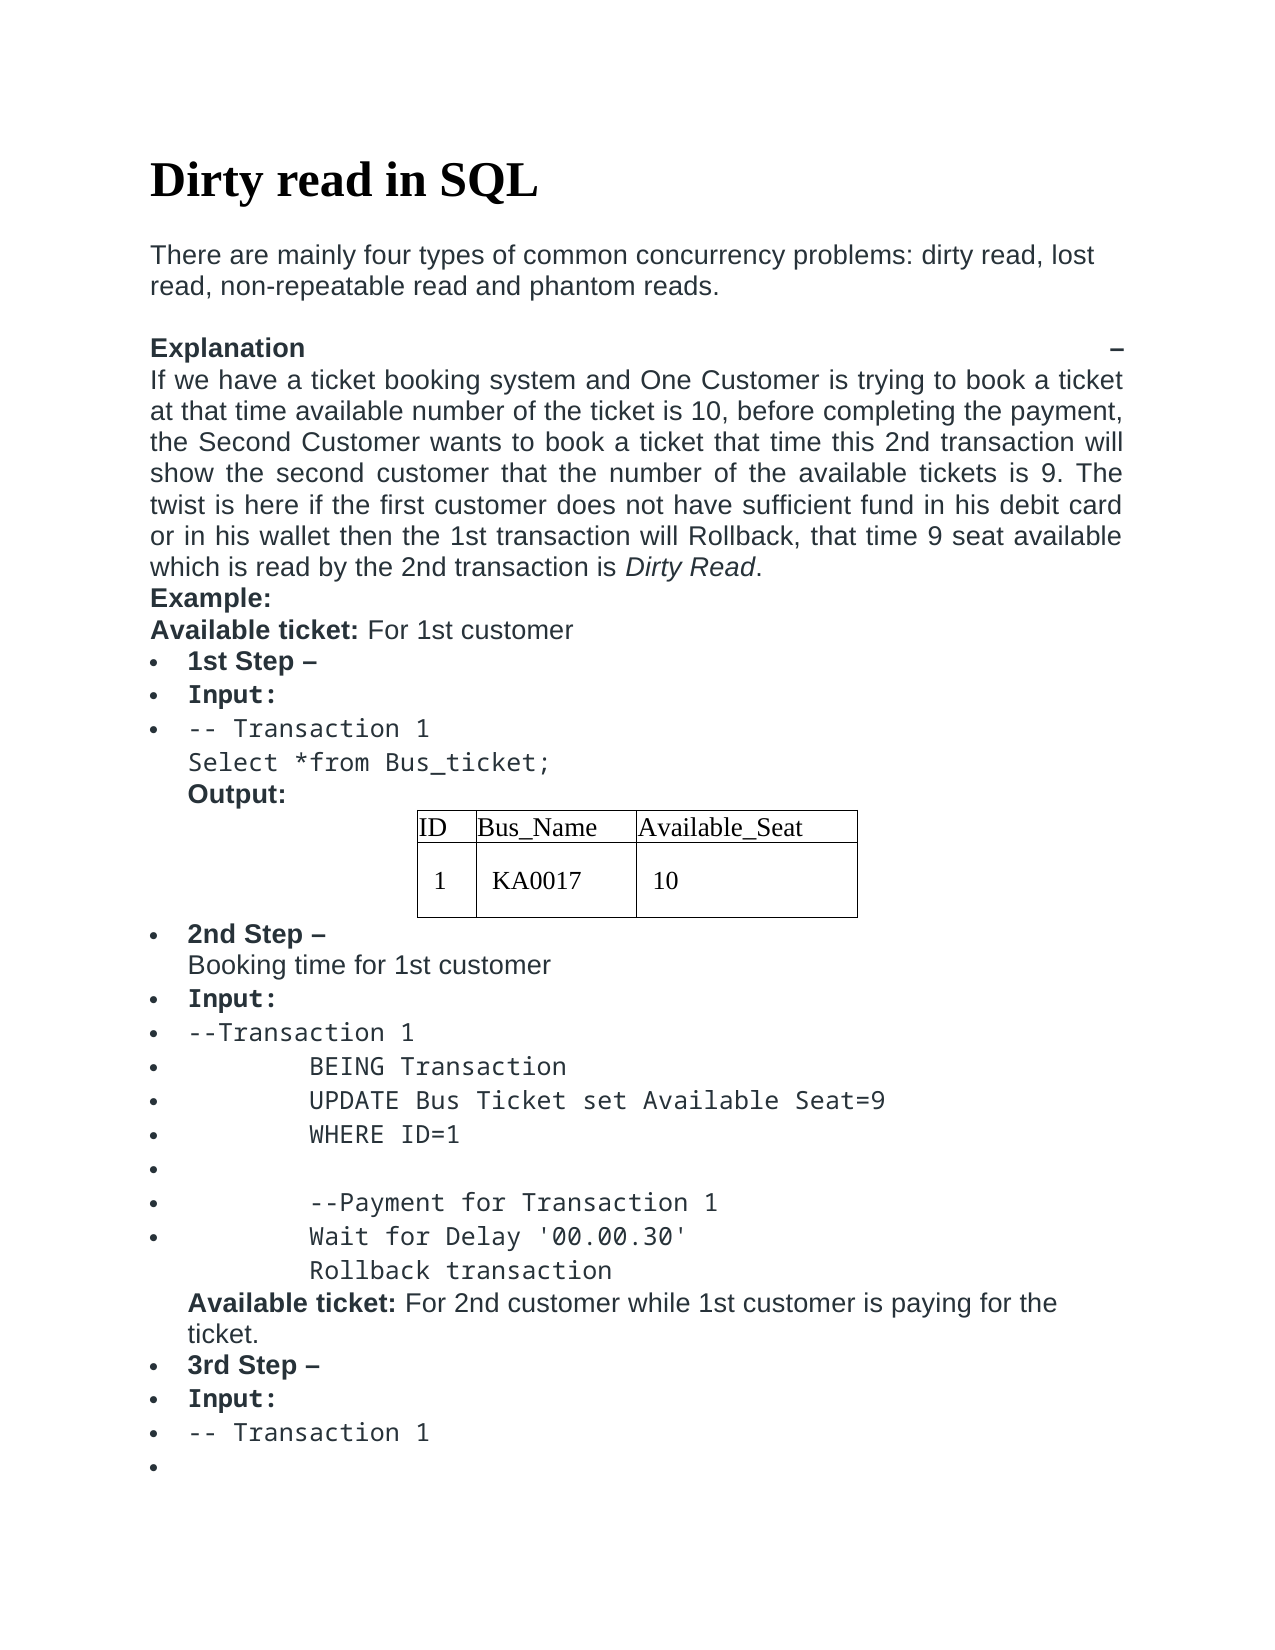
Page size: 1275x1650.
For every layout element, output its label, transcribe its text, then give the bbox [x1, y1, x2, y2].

list BEING Transaction [150, 1048, 1125, 1082]
list --Payment for Transaction 1 [150, 1184, 1125, 1219]
table_cell 10 [637, 843, 857, 917]
table_cell 1 [418, 843, 476, 917]
list 3rd Step – [150, 1349, 1125, 1381]
text Dirty read in SQL [150, 150, 1125, 207]
list Input: [150, 676, 1125, 710]
list 2nd Step – Booking time for 1st customer [150, 918, 1125, 980]
text Rollback transaction [187, 1253, 1125, 1287]
text Select *from Bus_ticket; [187, 744, 1125, 778]
list Input: [150, 980, 1125, 1014]
text Available ticket: For 2nd customer while 1st customer is paying for the ticket. [187, 1287, 1125, 1349]
list -- Transaction 1 [150, 1414, 1125, 1449]
text There are mainly four types of common concurrency problems: dirty read, lost read, non-repeatable read and phantom reads. [150, 239, 1125, 301]
text Example: Available ticket: For 1st customer [150, 582, 1125, 645]
list Input: [150, 1381, 1125, 1414]
list 1st Step – [150, 645, 1125, 676]
text Explanation – If we have a ticket booking system and One Customer is trying to book a ticket at that time available number of the ticket is 10, before completing the payment, the Second Customer wants to book a ticket that time this 2nd transaction will show the second customer that the number of the available tickets is 9. The twist is here if the first customer does not have sufficient fund in his debit card or in his wallet then the 1st transaction will Rollback, that time 9 seat available which is read by the 2nd transaction is Dirty Read. [150, 332, 1125, 582]
table_header ID [418, 811, 476, 842]
table_header Available_Seat [637, 811, 857, 842]
table_cell KA0017 [477, 843, 636, 917]
list WHERE ID=1 [150, 1116, 1125, 1151]
table_header Bus_Name [477, 811, 636, 842]
list UPDATE Bus Ticket set Available Seat=9 [150, 1082, 1125, 1116]
list -- Transaction 1 [150, 710, 1125, 744]
list Wait for Delay '00.00.30' [150, 1219, 1125, 1253]
text Output: [187, 778, 1125, 810]
list --Transaction 1 [150, 1014, 1125, 1048]
